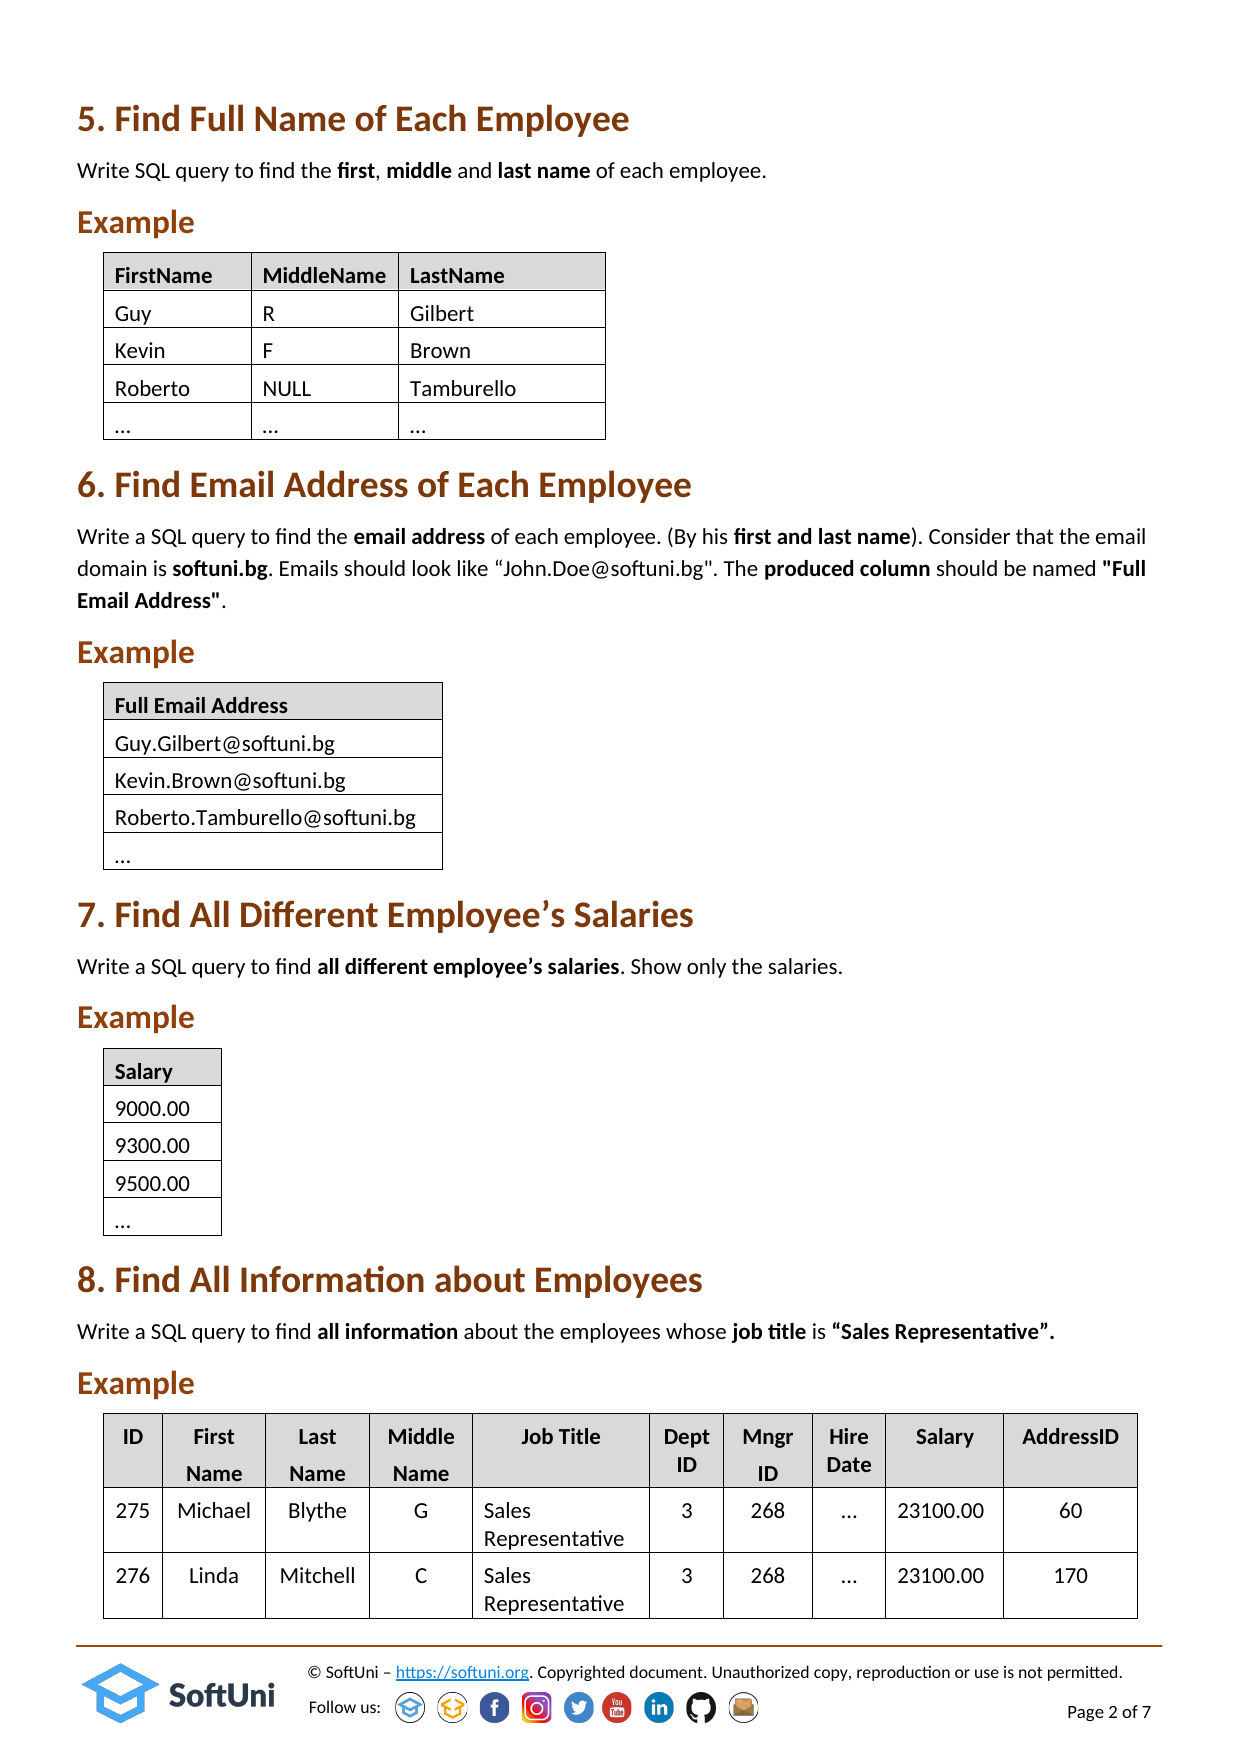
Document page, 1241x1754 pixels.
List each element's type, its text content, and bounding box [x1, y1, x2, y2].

table_header ID [104, 1414, 162, 1487]
table_header Salary [104, 1049, 221, 1085]
subtitle Find Email Address of Each Employee [77, 461, 1163, 507]
table_cell R [252, 291, 398, 327]
table_cell Michael [163, 1488, 265, 1552]
subtitle Example [77, 631, 1163, 672]
table_header AddressID [1004, 1414, 1137, 1487]
table_cell 268 [724, 1553, 812, 1618]
table_cell 23100.00 [886, 1488, 1003, 1552]
table_cell Guy [104, 291, 251, 327]
table_cell … [104, 403, 251, 439]
table_cell NULL [252, 365, 398, 402]
table_header MiddleName [252, 253, 398, 289]
table_header Salary [886, 1414, 1003, 1487]
text Write a SQL query to find the email address of each employee. (By his first and last name). Consider that the email domain is softuni.bg. Emails should look like “John.Doe@softuni.bg". The produced column should be named "Full Email Address". [77, 522, 1163, 614]
table_cell 268 [724, 1488, 812, 1552]
table_cell … [104, 833, 442, 869]
picture [564, 1692, 594, 1723]
subtitle Find All Different Employee’s Salaries [77, 891, 1163, 937]
table_cell C [370, 1553, 472, 1618]
table_cell Kevin [104, 328, 251, 364]
picture [75, 1658, 281, 1729]
table_cell 9000.00 [104, 1086, 221, 1122]
table_cell 3 [650, 1488, 723, 1552]
subtitle Example [77, 201, 1163, 242]
picture [665, 1692, 674, 1701]
table_cell 275 [104, 1488, 162, 1552]
table_cell F [252, 328, 398, 364]
text Write SQL query to find the first, middle and last name of each employee. [77, 156, 1163, 184]
table_cell … [813, 1553, 885, 1618]
picture [728, 1692, 759, 1723]
table_cell Roberto [104, 365, 251, 402]
table_header Full Email Address [104, 683, 442, 719]
subtitle Find Full Name of Each Employee [77, 95, 1163, 141]
picture [644, 1692, 653, 1701]
picture [658, 1705, 667, 1714]
table_cell 3 [650, 1553, 723, 1618]
text Write a SQL query to find all different employee’s salaries. Show only the salaries. [77, 952, 1163, 980]
table_header HireDate [813, 1414, 885, 1487]
table_cell … [399, 403, 605, 439]
table_cell 276 [104, 1553, 162, 1618]
table_cell Kevin.Brown@softuni.bg [104, 758, 442, 794]
table_cell Gilbert [399, 291, 605, 327]
table_header DeptID [650, 1414, 723, 1487]
table_cell Brown [399, 328, 605, 364]
subtitle Example [77, 1362, 1163, 1403]
subtitle Find All Information about Employees [77, 1256, 1163, 1302]
picture [665, 1714, 674, 1723]
picture [395, 1692, 425, 1723]
picture [686, 1692, 716, 1723]
picture [437, 1692, 468, 1723]
table_cell 9300.00 [104, 1123, 221, 1160]
table_cell Tamburello [399, 365, 605, 402]
picture [479, 1692, 510, 1723]
table_header LastName [399, 253, 605, 289]
table_cell Blythe [266, 1488, 369, 1552]
table_header Last Name [266, 1414, 369, 1487]
table_cell … [104, 1198, 221, 1234]
subtitle Example [77, 997, 1163, 1037]
table_cell … [813, 1488, 885, 1552]
text Write a SQL query to find all information about the employees whose job title is “Sales Representative”. [77, 1317, 1163, 1345]
table_header First Name [163, 1414, 265, 1487]
table_cell Roberto.Tamburello@softuni.bg [104, 795, 442, 832]
picture [522, 1692, 552, 1723]
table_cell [473, 1553, 649, 1618]
table_header FirstName [104, 253, 251, 289]
table_cell Mitchell [266, 1553, 369, 1618]
table_cell Linda [163, 1553, 265, 1618]
table_header Job Title [473, 1414, 649, 1487]
table_cell Sales Representative [473, 1488, 649, 1552]
table_cell G [370, 1488, 472, 1552]
table_cell 9500.00 [104, 1161, 221, 1197]
table_cell Guy.Gilbert@softuni.bg [104, 720, 442, 757]
table_cell 23100.00 [886, 1553, 1003, 1618]
table_header Middle Name [370, 1414, 472, 1487]
table_cell 60 [1004, 1488, 1137, 1552]
table_cell 170 [1004, 1553, 1137, 1618]
picture [644, 1714, 653, 1723]
table_cell … [252, 403, 398, 439]
table_header Mngr ID [724, 1414, 812, 1487]
picture [602, 1692, 632, 1723]
